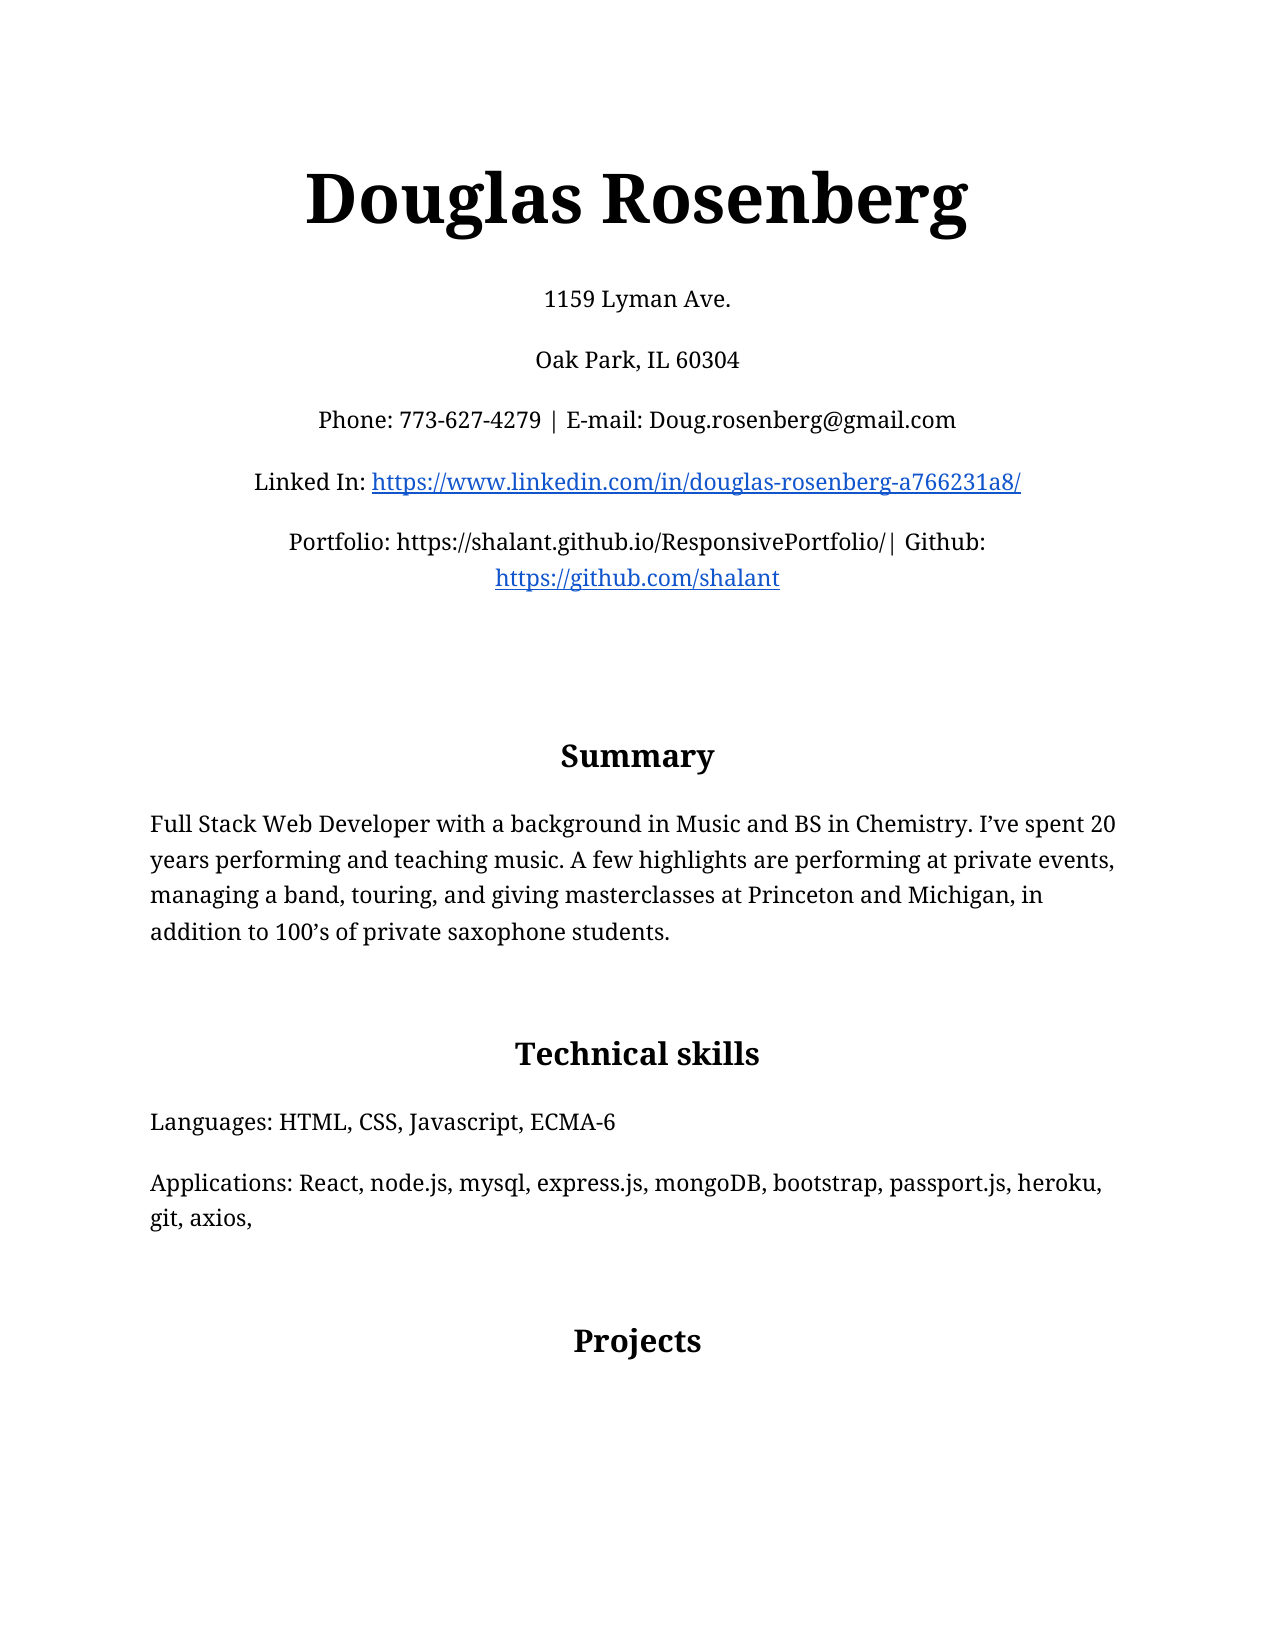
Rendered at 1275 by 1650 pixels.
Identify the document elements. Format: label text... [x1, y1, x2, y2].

text Applications: React, node.js, mysql, express.js, mongoDB, bootstrap, passport.js, heroku, git, axios, [150, 1166, 1125, 1234]
text Summary [150, 734, 1125, 776]
text Linked In: https://www.linkedin.com/in/douglas-rosenberg-a766231a8/ [150, 465, 1125, 497]
text Phone: 773-627-4279 | E-mail: Doug.rosenberg@gmail.com [150, 404, 1125, 436]
text Full Stack Web Developer with a background in Music and BS in Chemistry. I’ve spent 20 years performing and teaching music. A few highlights are performing at private events, managing a band, touring, and giving masterclasses at Princeton and Michigan, in addition to 100’s of private saxophone students. [150, 808, 1125, 947]
text Technical skills [150, 1032, 1125, 1074]
text Portfolio: https://shalant.github.io/ResponsivePortfolio/| Github: https://github.com/shalant [150, 526, 1125, 593]
text Languages: HTML, CSS, Javascript, ECMA-6 [150, 1106, 1125, 1137]
text Projects [150, 1318, 1125, 1361]
text Douglas Rosenberg [150, 150, 1125, 244]
text Oak Park, IL 60304 [150, 343, 1125, 375]
text 1159 Lyman Ave. [150, 283, 1125, 314]
